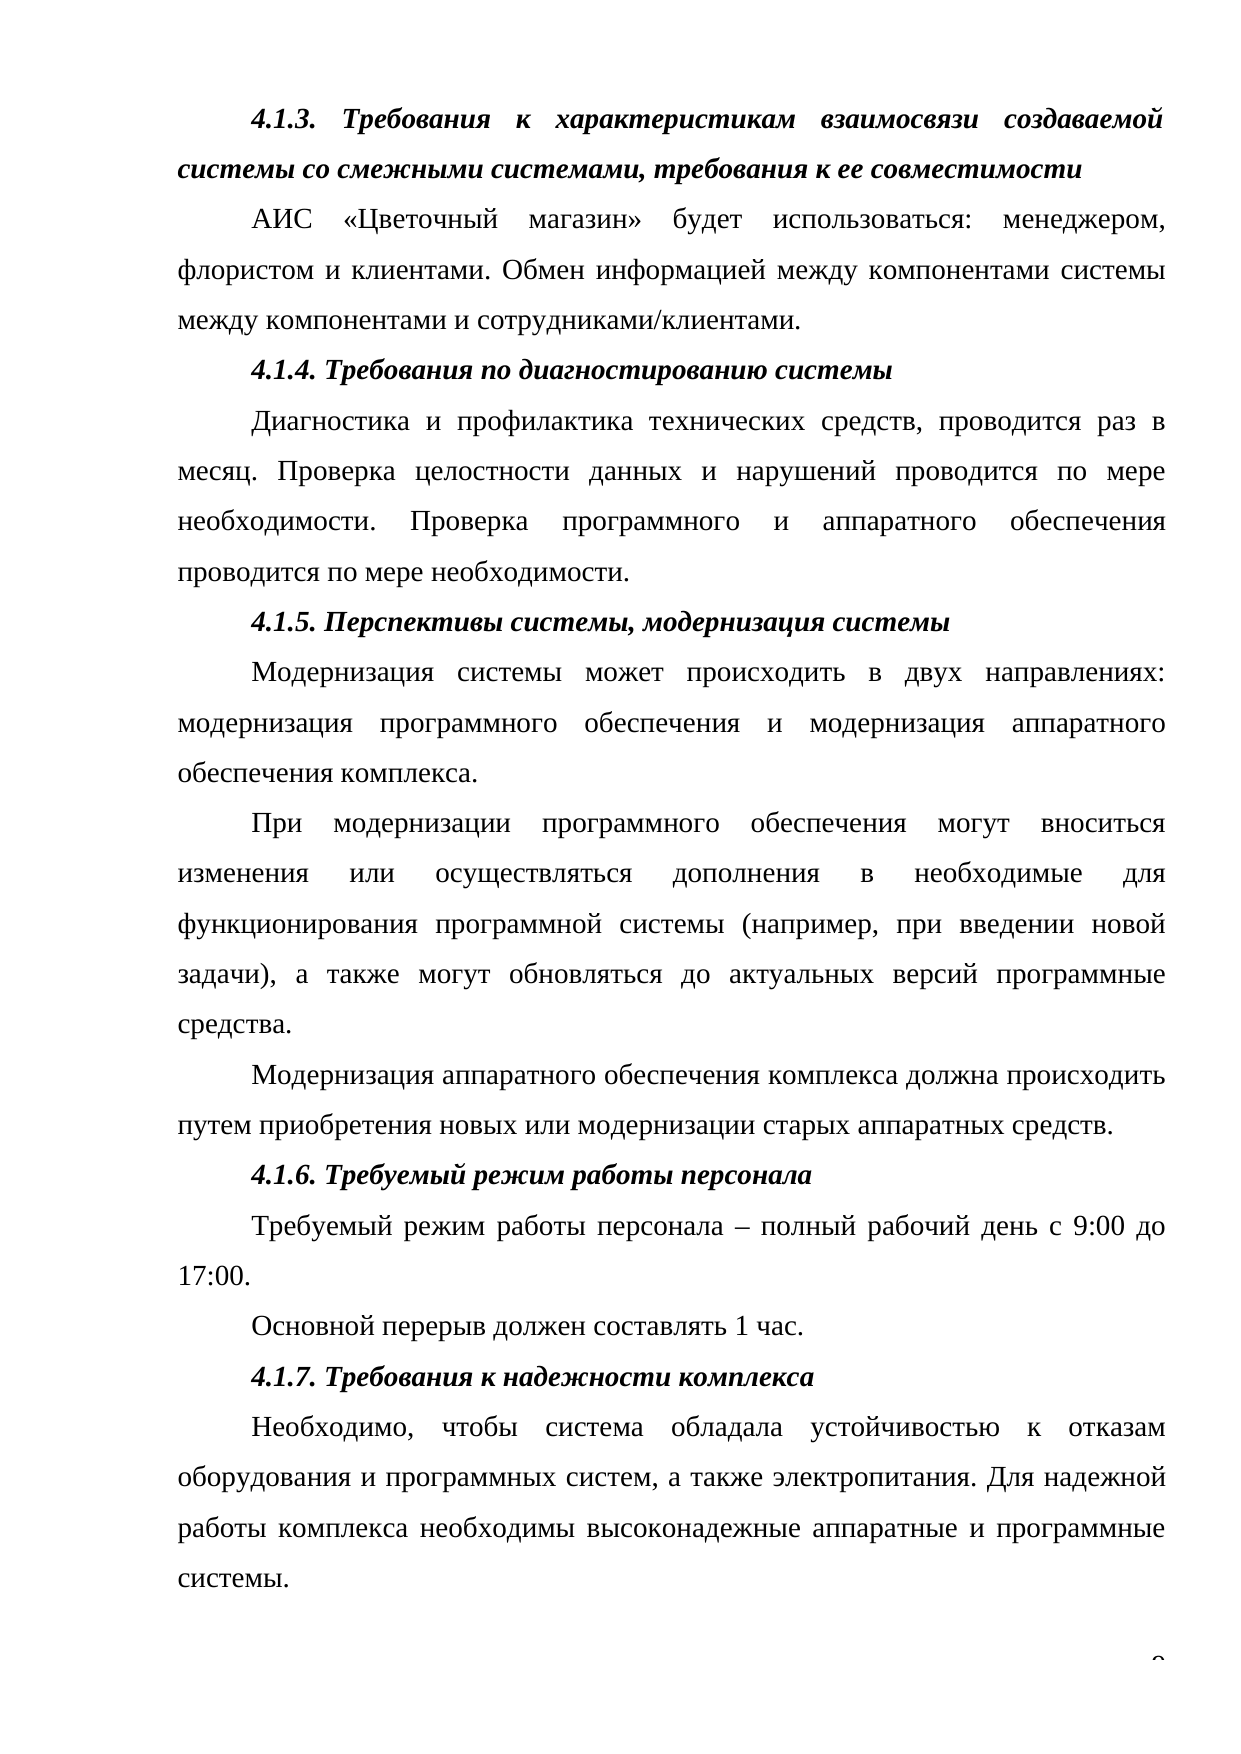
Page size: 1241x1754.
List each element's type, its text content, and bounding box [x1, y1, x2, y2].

text При модернизации программного обеспечения могут вноситься изменения или осуществляться дополнения в необходимые для функционирования программной системы (например, при введении новой задачи), а также могут обновляться до актуальных версий программные средства. [177, 805, 1167, 1040]
text Основной перерыв должен составлять 1 час. [177, 1308, 1167, 1342]
text Диагностика и профилактика технических средств, проводится раз в месяц. Проверка целостности данных и нарушений проводится по мере необходимости. Проверка программного и аппаратного обеспечения проводится по мере необходимости. [177, 403, 1167, 587]
text Необходимо, чтобы система обладала устойчивостью к отказам оборудования и программных систем, а также электропитания. Для надежной работы комплекса необходимы высоконадежные аппаратные и программные системы. [177, 1409, 1167, 1593]
subtitle 4.1.7. Требования к надежности комплекса [177, 1359, 1167, 1392]
text Требуемый режим работы персонала – полный рабочий день с 9:00 до 17:00. [177, 1208, 1167, 1292]
subtitle 4.1.4. Требования по диагностированию системы [177, 352, 1167, 386]
subtitle 4.1.3. Требования к характеристикам взаимосвязи создаваемой системы со смежными системами, требования к ее совместимости [177, 101, 1167, 185]
text Модернизация аппаратного обеспечения комплекса должна происходить путем приобретения новых или модернизации старых аппаратных средств. [177, 1057, 1167, 1141]
subtitle 4.1.6. Требуемый режим работы персонала [177, 1157, 1167, 1191]
text АИС «Цветочный магазин» будет использоваться: менеджером, флористом и клиентами. Обмен информацией между компонентами системы между компонентами и сотрудниками/клиентами. [177, 202, 1167, 336]
text Модернизация системы может происходить в двух направлениях: модернизация программного обеспечения и модернизация аппаратного обеспечения комплекса. [177, 654, 1167, 788]
subtitle 4.1.5. Перспективы системы, модернизация системы [177, 604, 1167, 638]
